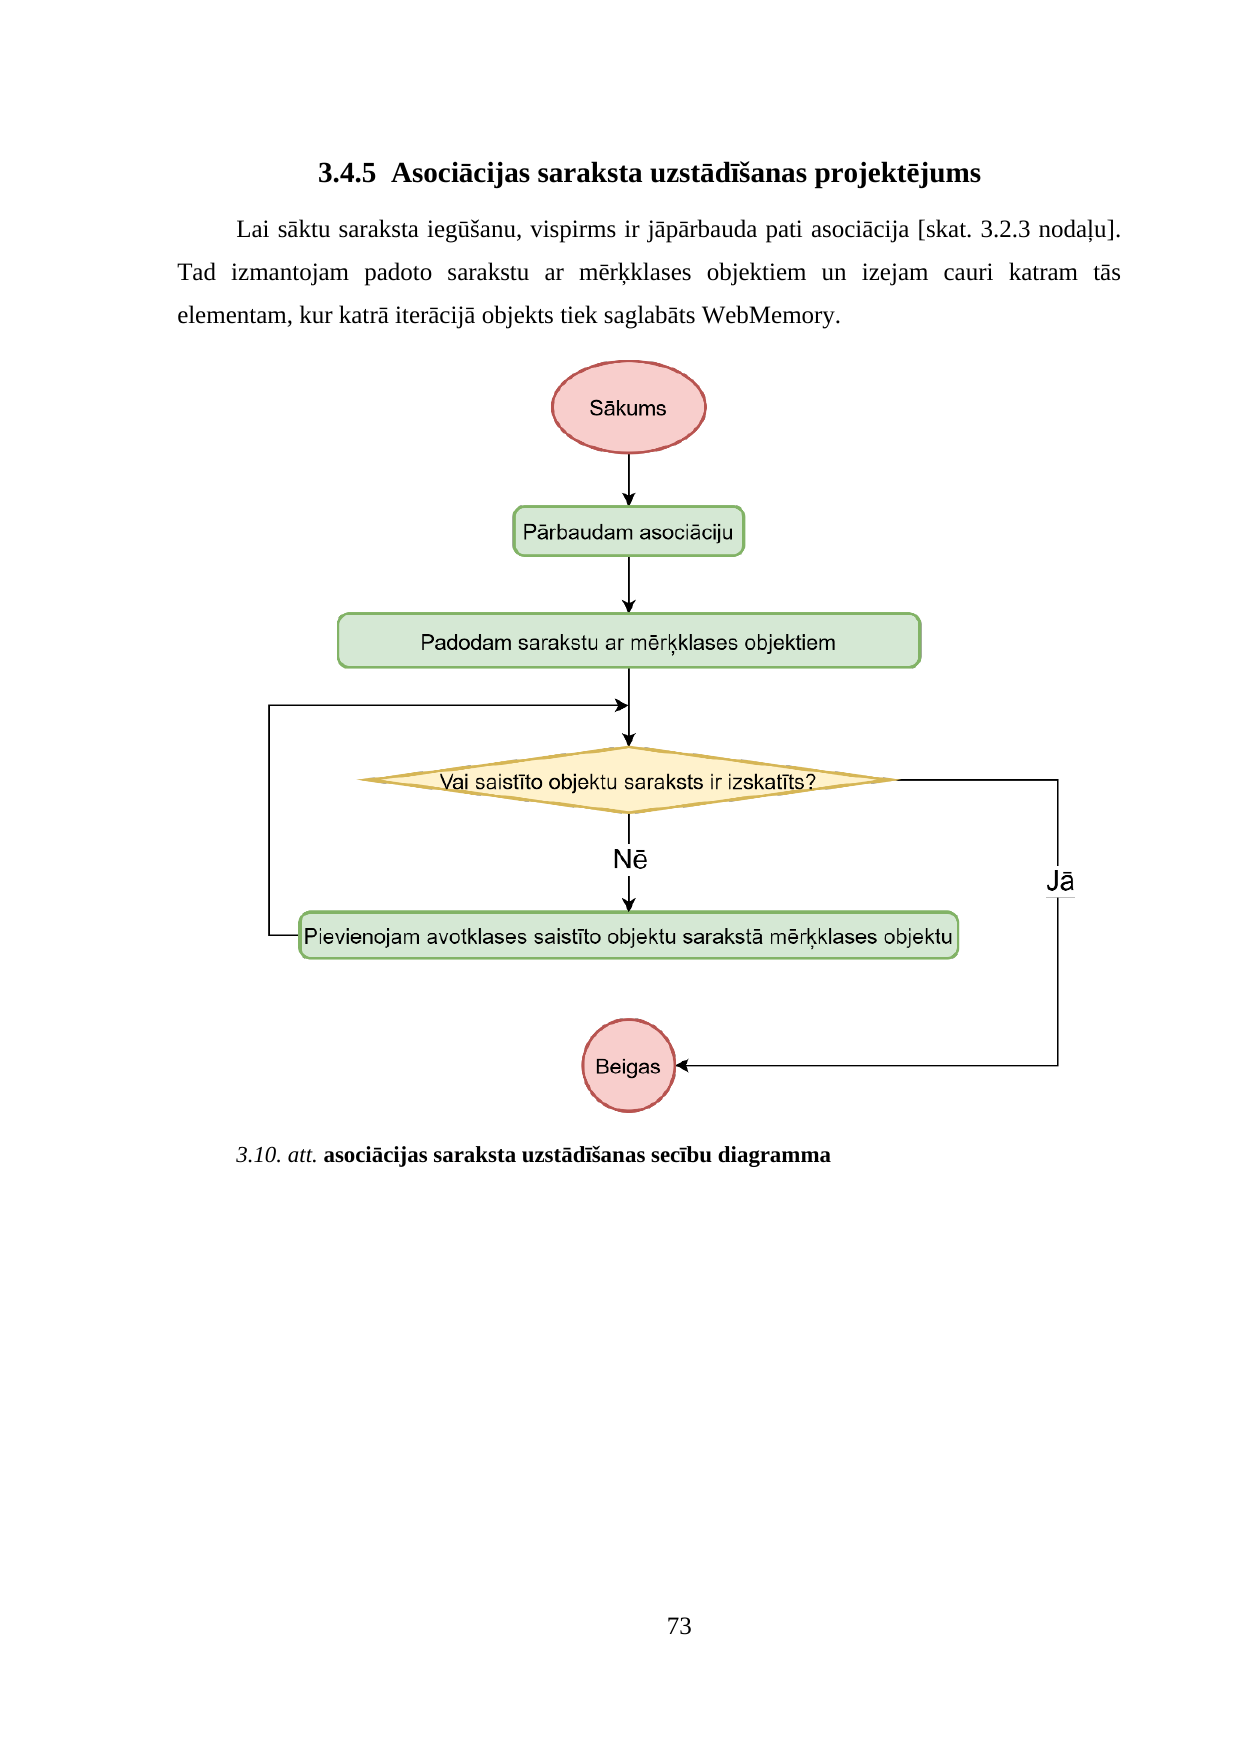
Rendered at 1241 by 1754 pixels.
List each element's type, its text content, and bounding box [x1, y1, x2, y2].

subtitle 3.4.5 Asociācijas saraksta uzstādīšanas projektējums [177, 156, 1122, 189]
text Lai sāktu saraksta iegūšanu, vispirms ir jāpārbauda pati asociācija [skat. 3.2.3 nodaļu]. Tad izmantojam padoto sarakstu ar mērķklases objektiem un izejam cauri katram tās elementam, kur katrā iterācijā objekts tiek saglabāts WebMemory. [177, 214, 1122, 329]
picture [242, 343, 1090, 1127]
text 3.10. att. asociācijas saraksta uzstādīšanas secību diagramma [177, 1141, 1122, 1167]
